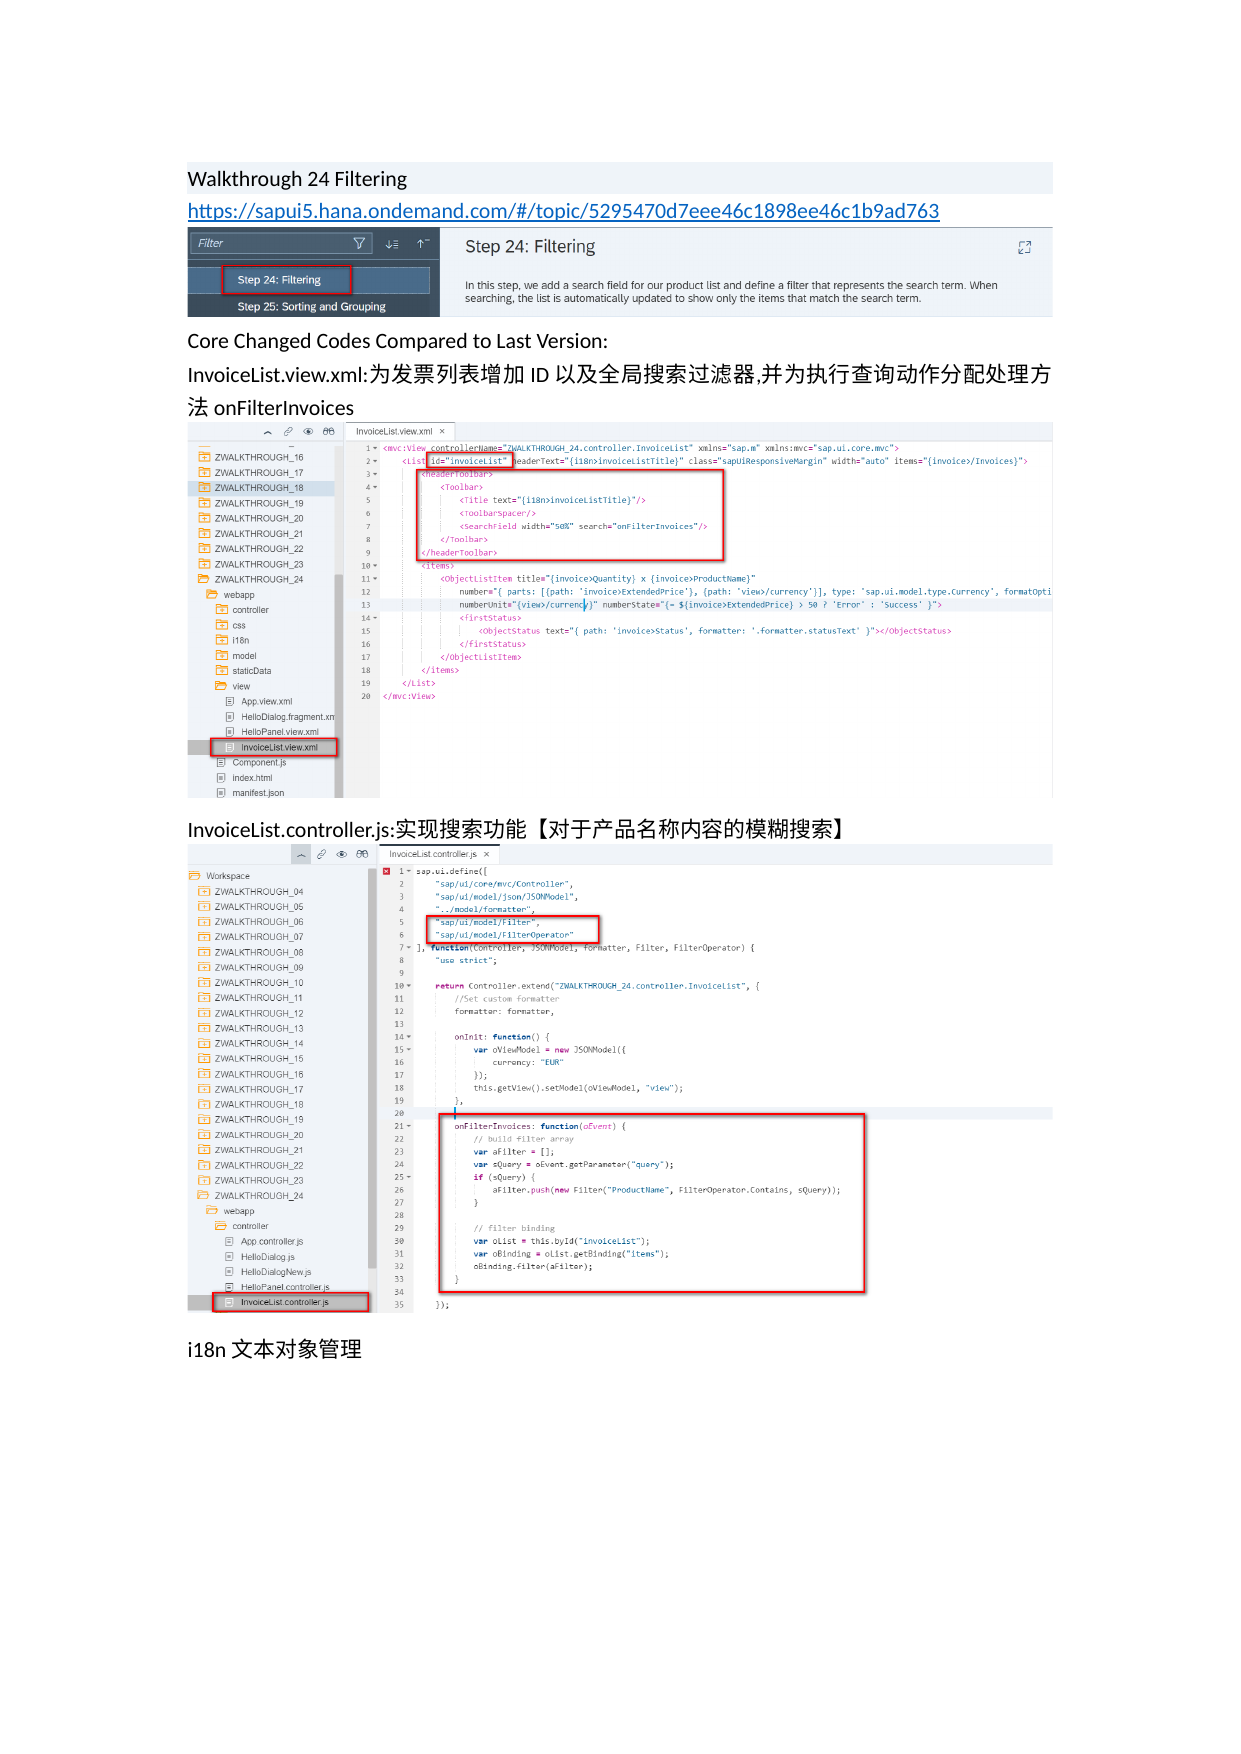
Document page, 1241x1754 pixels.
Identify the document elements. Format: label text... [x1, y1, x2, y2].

text Core Changed Codes Compared to Last Version: [187, 324, 1053, 357]
text Walkthrough 24 Filtering [187, 162, 1053, 194]
text InvoiceList.controller.js:实现搜索功能【对于产品名称内容的模糊搜索】 [187, 812, 1053, 844]
picture [187, 844, 1053, 1313]
picture [187, 227, 1053, 317]
text i18n 文本对象管理 [187, 1332, 1053, 1364]
text InvoiceList.view.xml:为发票列表增加ID以及全局搜索过滤器,并为执行查询动作分配处理方法onFilterInvoices [187, 357, 1053, 422]
text https://sapui5.hana.ondemand.com/#/topic/5295470d7eee46c1898ee46c1b9ad763 [187, 194, 1053, 227]
picture [187, 422, 1053, 798]
